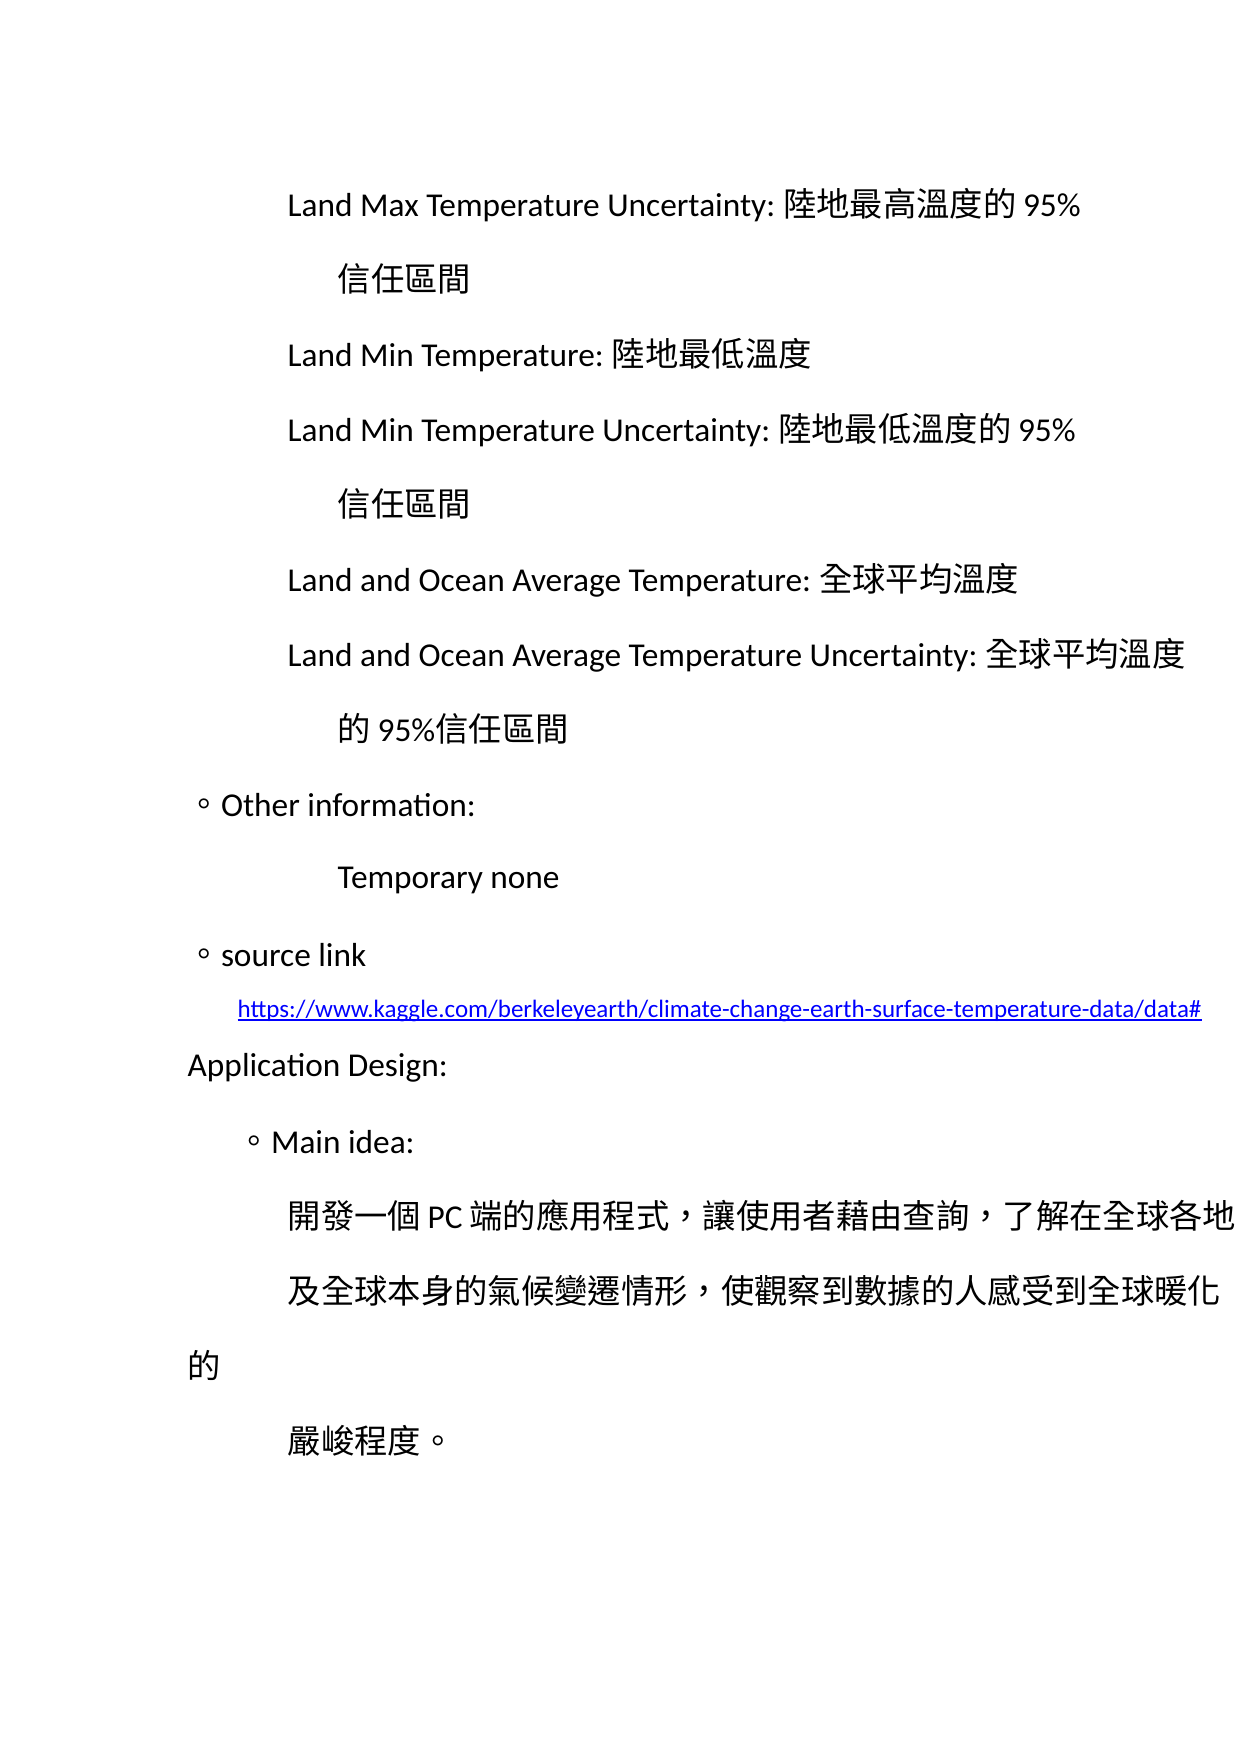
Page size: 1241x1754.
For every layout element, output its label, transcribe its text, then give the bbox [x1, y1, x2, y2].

text 開發一個PC端的應用程式，讓使用者藉由查詢，了解在全球各地 [187, 1177, 1240, 1252]
text Land and Ocean Average Temperature Uncertainty: 全球平均溫度 [187, 614, 1240, 689]
text Temporary none [187, 839, 1240, 914]
text Land Max Temperature Uncertainty: 陸地最高溫度的95% [187, 164, 1240, 239]
text Land Min Temperature: 陸地最低溫度 [187, 314, 1240, 389]
text Land Min Temperature Uncertainty: 陸地最低溫度的95% [187, 389, 1240, 464]
text 信任區間 [187, 239, 1240, 314]
text 。Other information: [187, 764, 1240, 839]
text 。Main idea: [187, 1102, 1240, 1177]
text 信任區間 [187, 464, 1240, 539]
text 的95%信任區間 [287, 689, 1240, 764]
text Application Design: [187, 1027, 1240, 1102]
text Land and Ocean Average Temperature: 全球平均溫度 [187, 539, 1240, 614]
text 嚴峻程度。 [187, 1402, 1240, 1477]
text 及全球本身的氣候變遷情形，使觀察到數據的人感受到全球暖化的 [187, 1252, 1240, 1402]
text https://www.kaggle.com/berkeleyearth/climate-change-earth-surface-temperature-data/data# [187, 989, 1240, 1027]
text 。source link [187, 914, 1240, 989]
